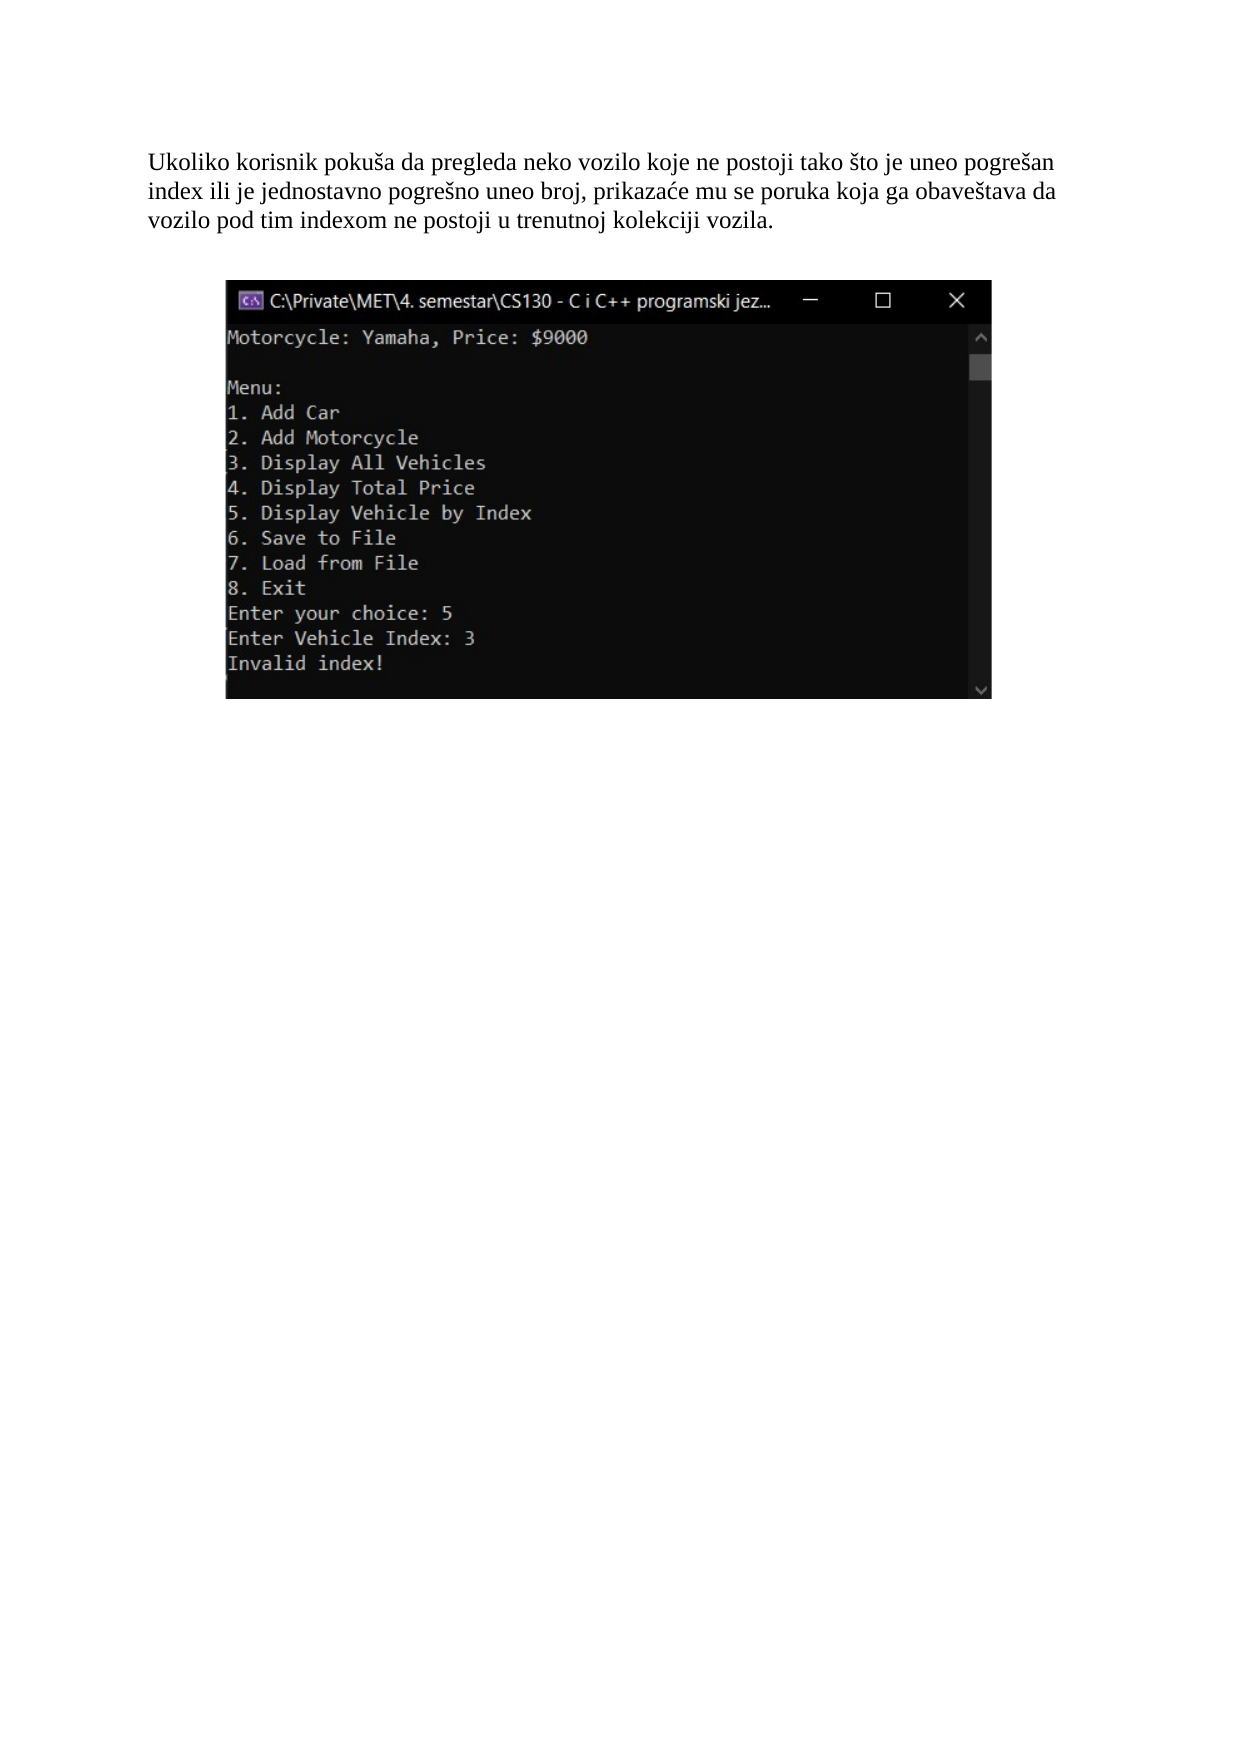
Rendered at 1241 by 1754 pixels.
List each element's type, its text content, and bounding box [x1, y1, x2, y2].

picture [225, 280, 992, 699]
text Ukoliko korisnik pokuša da pregleda neko vozilo koje ne postoji tako što je uneo pogrešan index ili je jednostavno pogrešno uneo broj, prikazaće mu se poruka koja ga obaveštava da vozilo pod tim indexom ne postoji u trenutnoj kolekciji vozila. [148, 147, 1094, 233]
